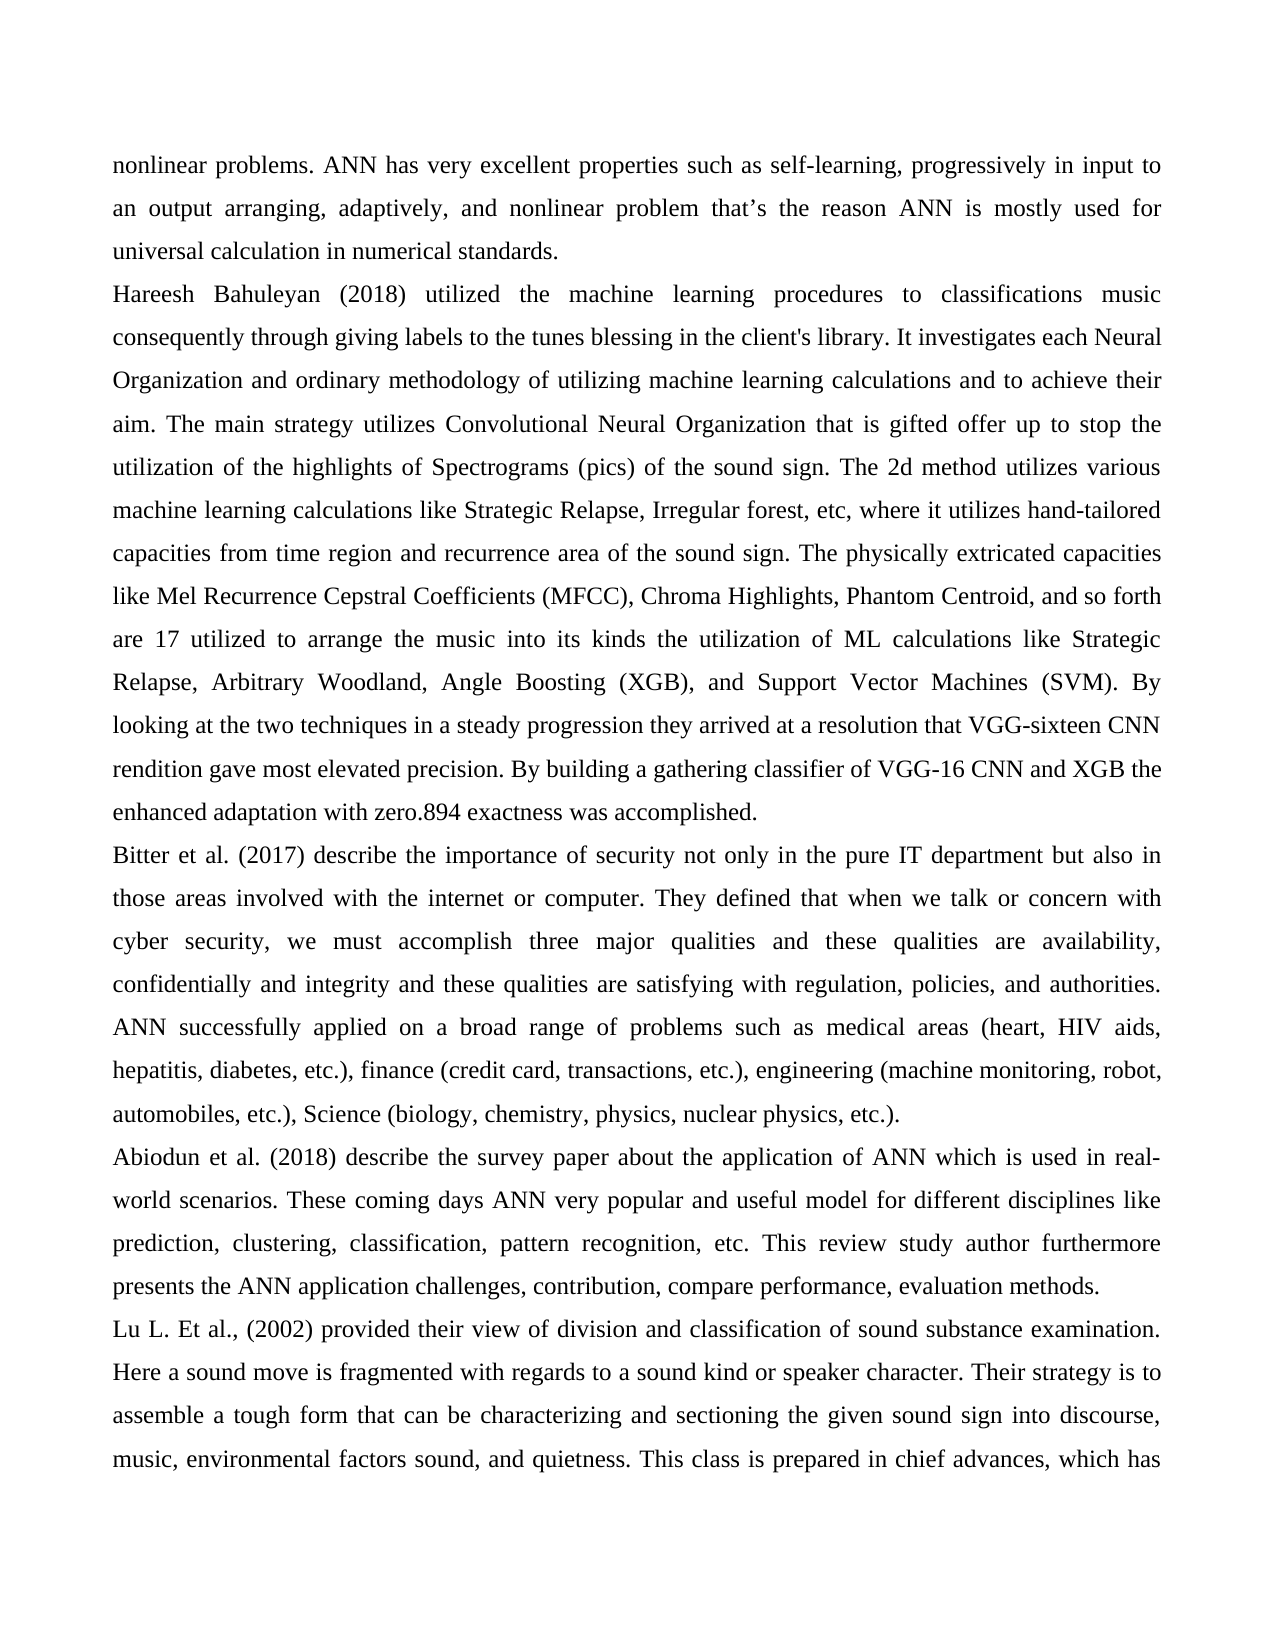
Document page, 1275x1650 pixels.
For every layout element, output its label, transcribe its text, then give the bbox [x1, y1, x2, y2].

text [112, 150, 1162, 265]
text Bitter et al. (2017) describe the importance of security not only in the pure IT department but also in those areas involved with the internet or computer. They defined that when we talk or concern with cyber security, we must accomplish three major qualities and these qualities are availability, confidentially and integrity and these qualities are satisfying with regulation, policies, and authorities. ANN successfully applied on a broad range of problems such as medical areas (heart, HIV aids, hepatitis, diabetes, etc.), finance (credit card, transactions, etc.), engineering (machine monitoring, robot, automobiles, etc.), Science (biology, chemistry, physics, nuclear physics, etc.). [112, 840, 1162, 1127]
text Hareesh Bahuleyan (2018) utilized the machine learning procedures to classifications music consequently through giving labels to the tunes blessing in the client's library. It investigates each Neural Organization and ordinary methodology of utilizing machine learning calculations and to achieve their aim. The main strategy utilizes Convolutional Neural Organization that is gifted offer up to stop the utilization of the highlights of Spectrograms (pics) of the sound sign. The 2d method utilizes various machine learning calculations like Strategic Relapse, Irregular forest, etc, where it utilizes hand-tailored capacities from time region and recurrence area of the sound sign. The physically extricated capacities like Mel Recurrence Cepstral Coefficients (MFCC), Chroma Highlights, Phantom Centroid, and so forth are 17 utilized to arrange the music into its kinds the utilization of ML calculations like Strategic Relapse, Arbitrary Woodland, Angle Boosting (XGB), and Support Vector Machines (SVM). By looking at the two techniques in a steady progression they arrived at a resolution that VGG-sixteen CNN rendition gave most elevated precision. By building a gathering classifier of VGG-16 CNN and XGB the enhanced adaptation with zero.894 exactness was accomplished. [112, 279, 1162, 826]
text Abiodun et al. (2018) describe the survey paper about the application of ANN which is used in real-world scenarios. These coming days ANN very popular and useful model for different disciplines like prediction, clustering, classification, pattern recognition, etc. This review study author furthermore presents the ANN application challenges, contribution, compare performance, evaluation methods. [112, 1142, 1162, 1300]
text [112, 1314, 1162, 1472]
